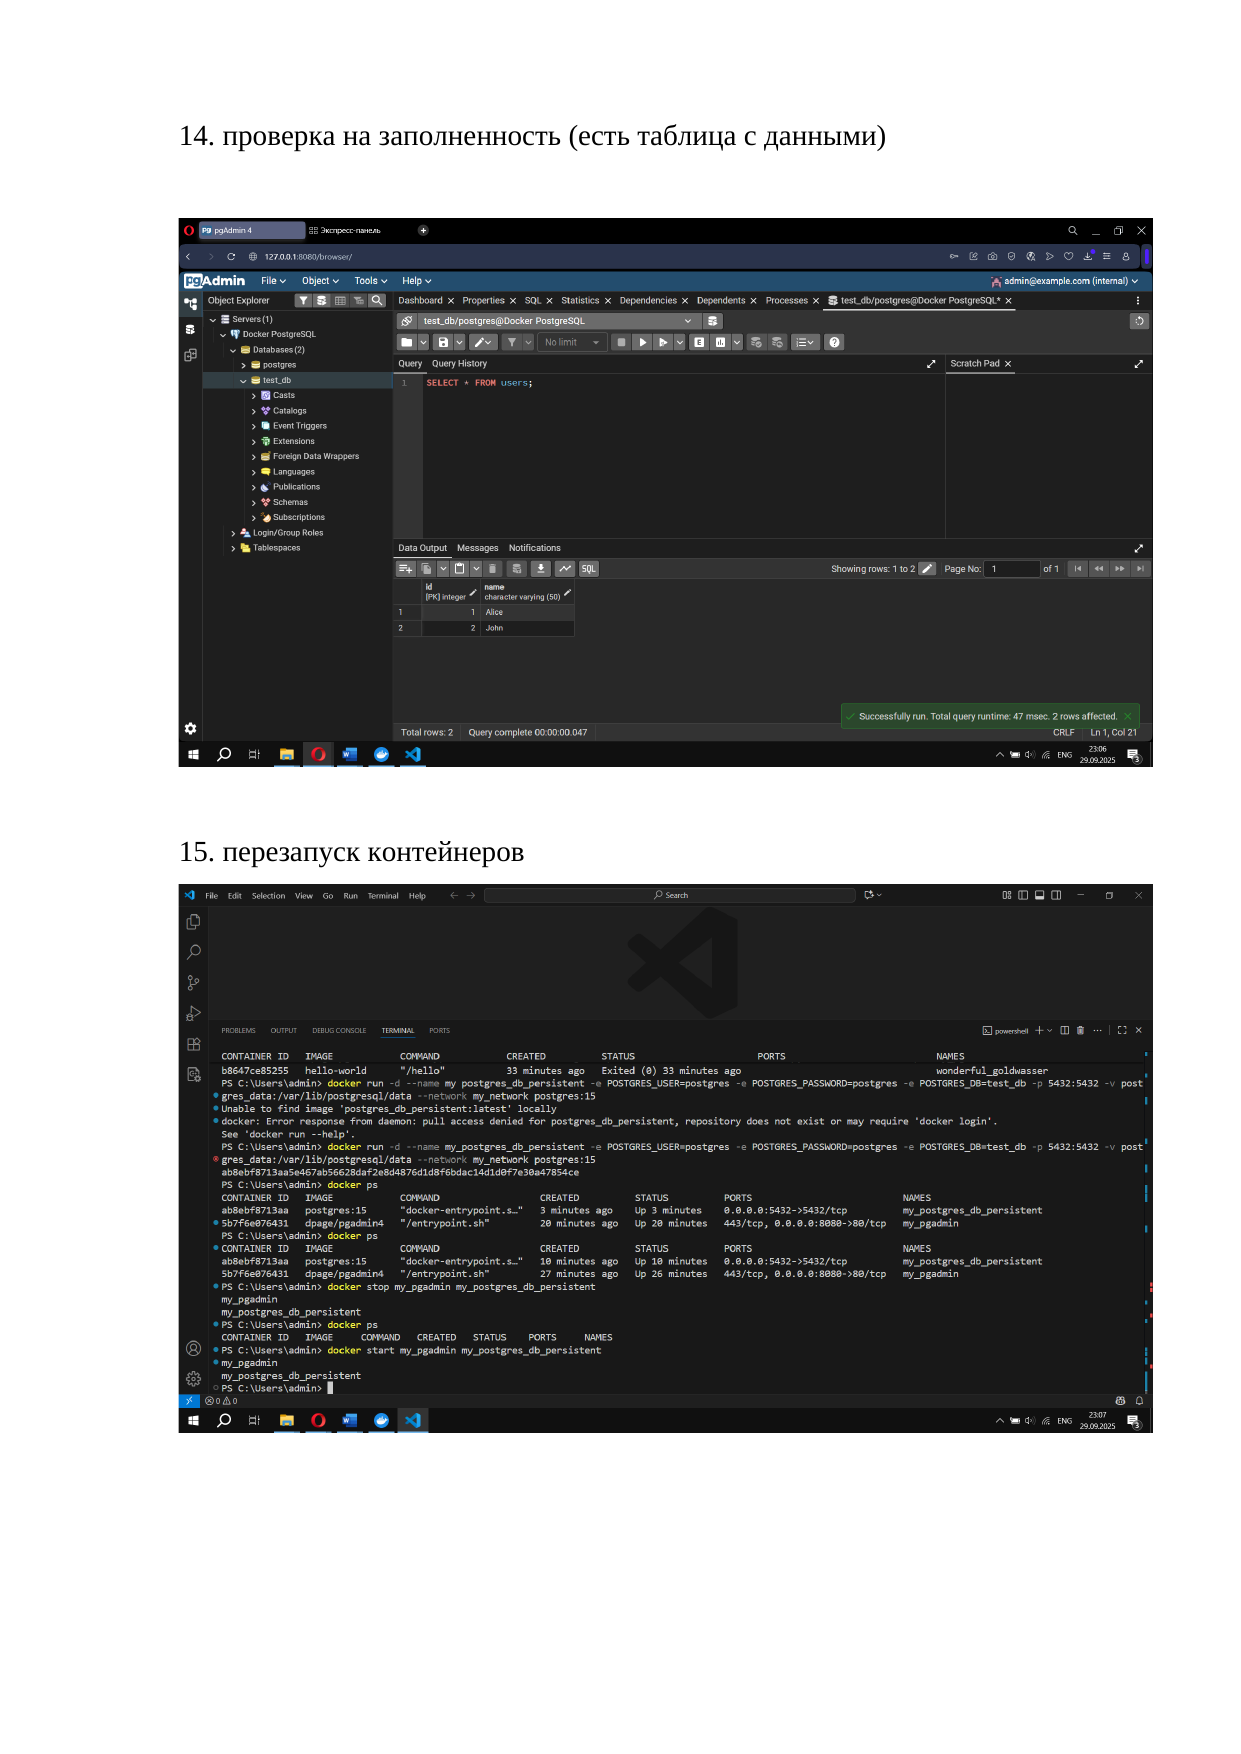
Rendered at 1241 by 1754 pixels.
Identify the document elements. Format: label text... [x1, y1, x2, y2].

text 15. перезапуск контейнеров [177, 834, 1152, 867]
picture [178, 218, 1153, 767]
text 14. проверка на заполненность (есть таблица с данными) [177, 118, 1152, 152]
picture [178, 884, 1153, 1433]
